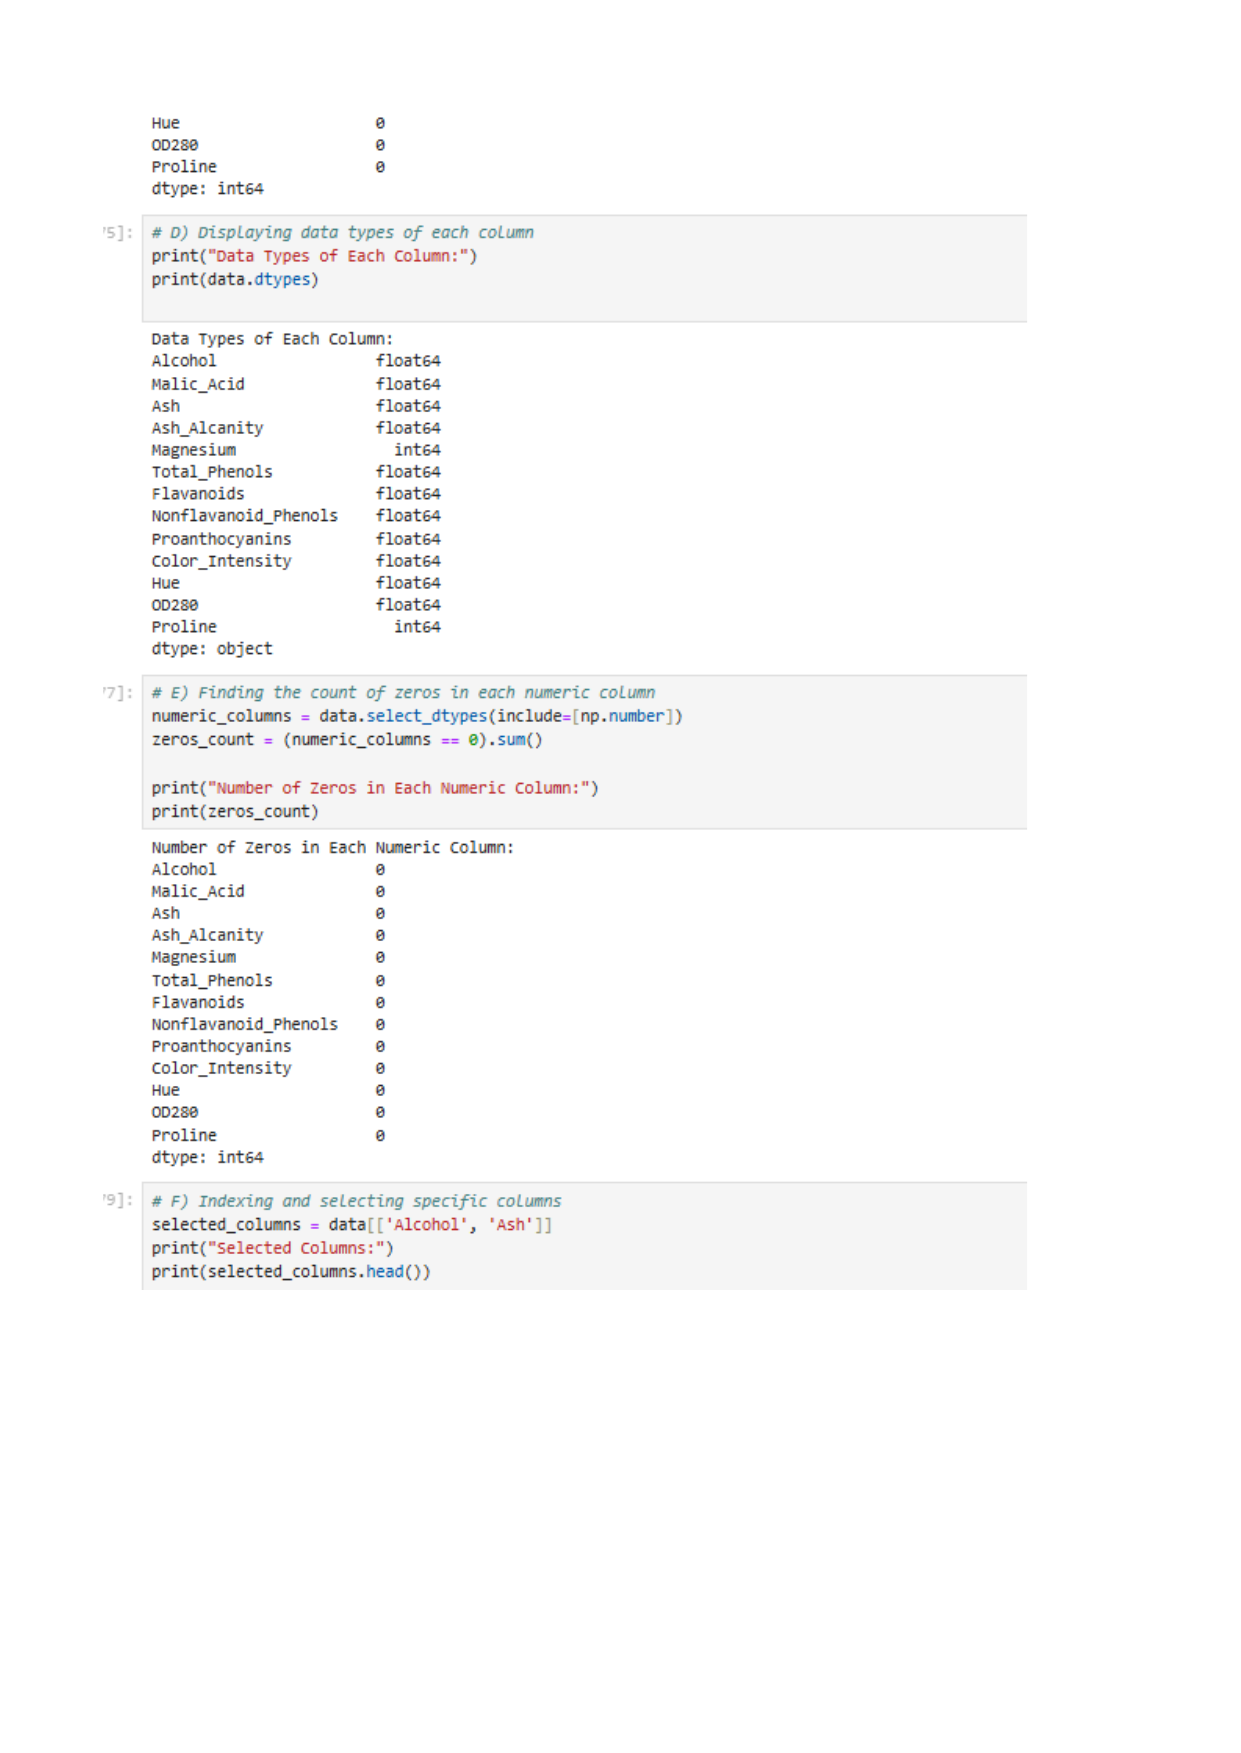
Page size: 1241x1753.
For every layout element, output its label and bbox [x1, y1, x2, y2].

picture [103, 110, 1028, 1290]
